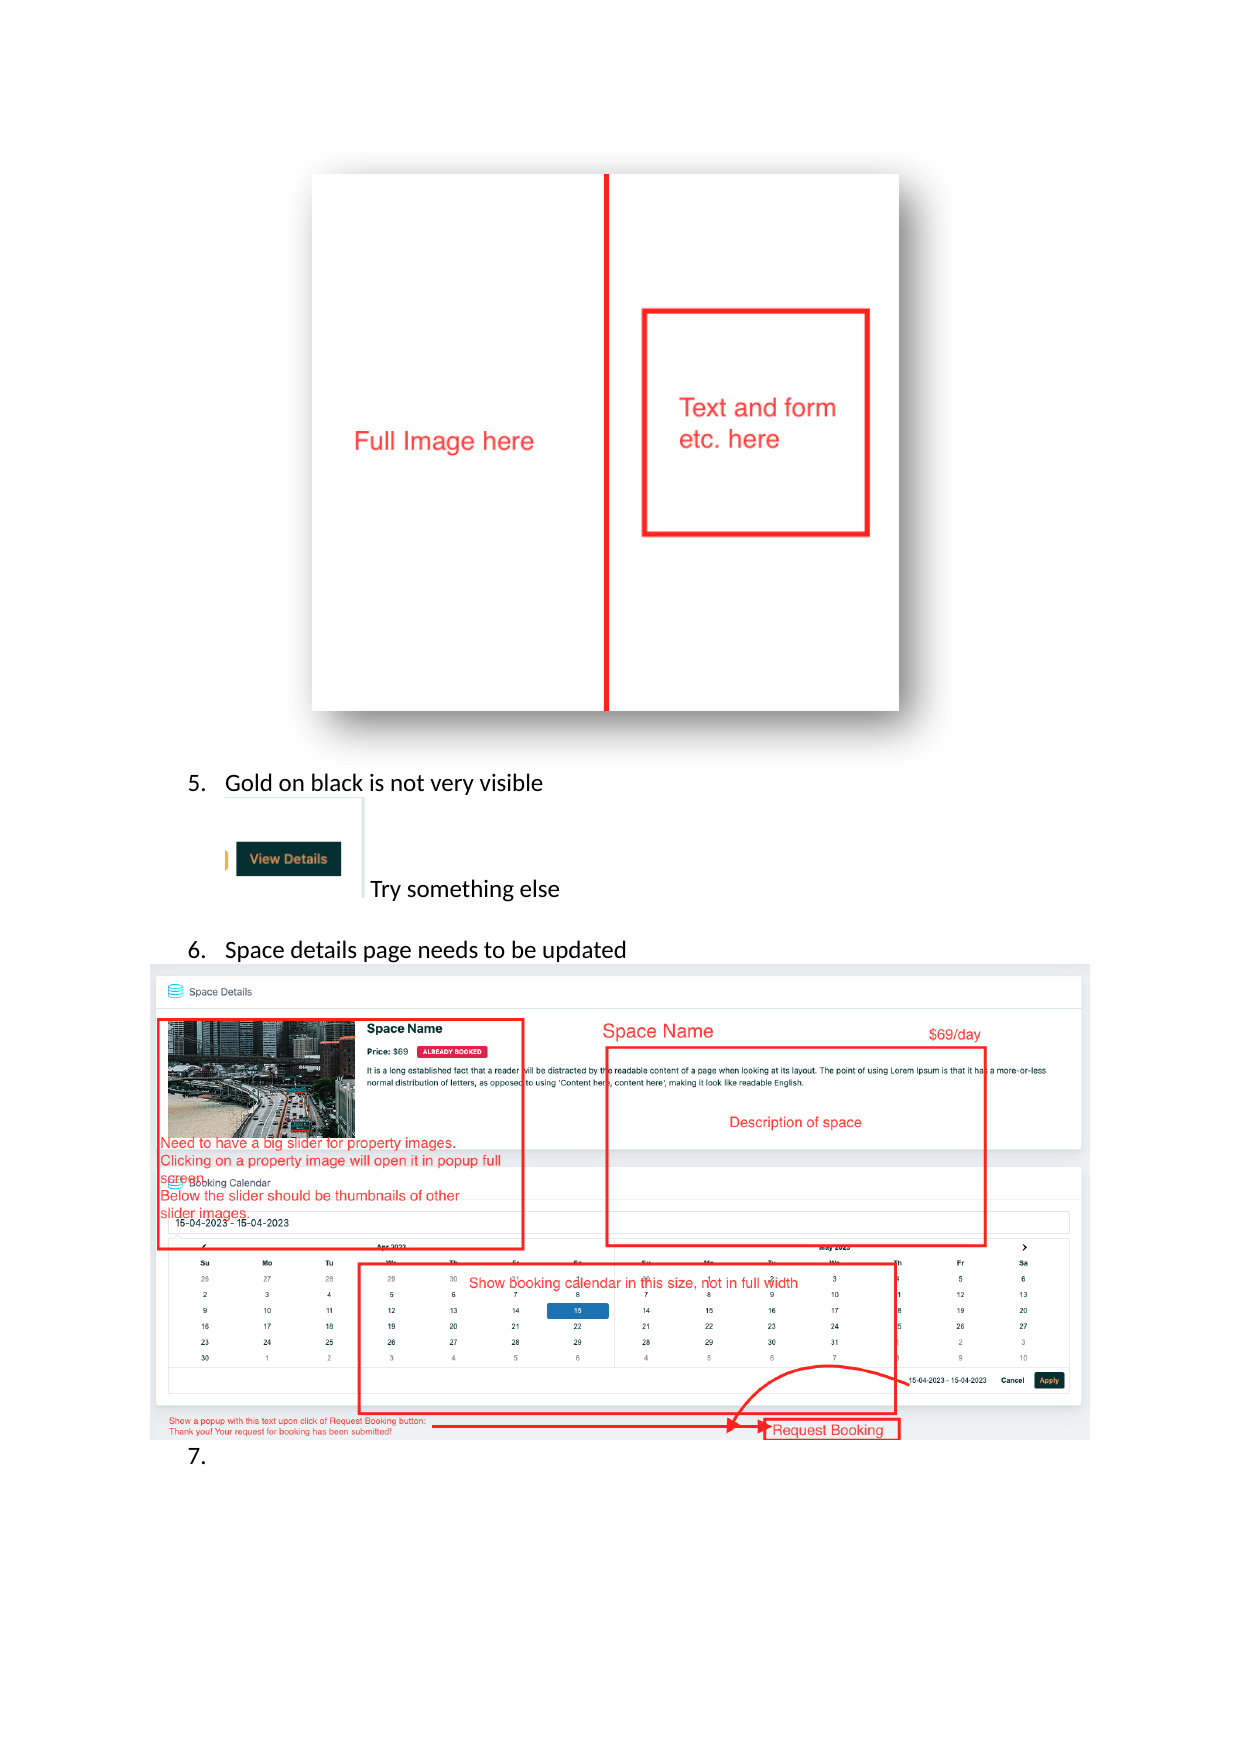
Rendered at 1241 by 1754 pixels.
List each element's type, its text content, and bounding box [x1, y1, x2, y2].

list Gold on black is not very visible [187, 767, 1090, 797]
picture [150, 964, 1091, 1440]
picture [312, 174, 899, 711]
picture [225, 797, 365, 898]
list Try something else [225, 797, 1090, 903]
list Space details page needs to be updated [187, 934, 1090, 964]
